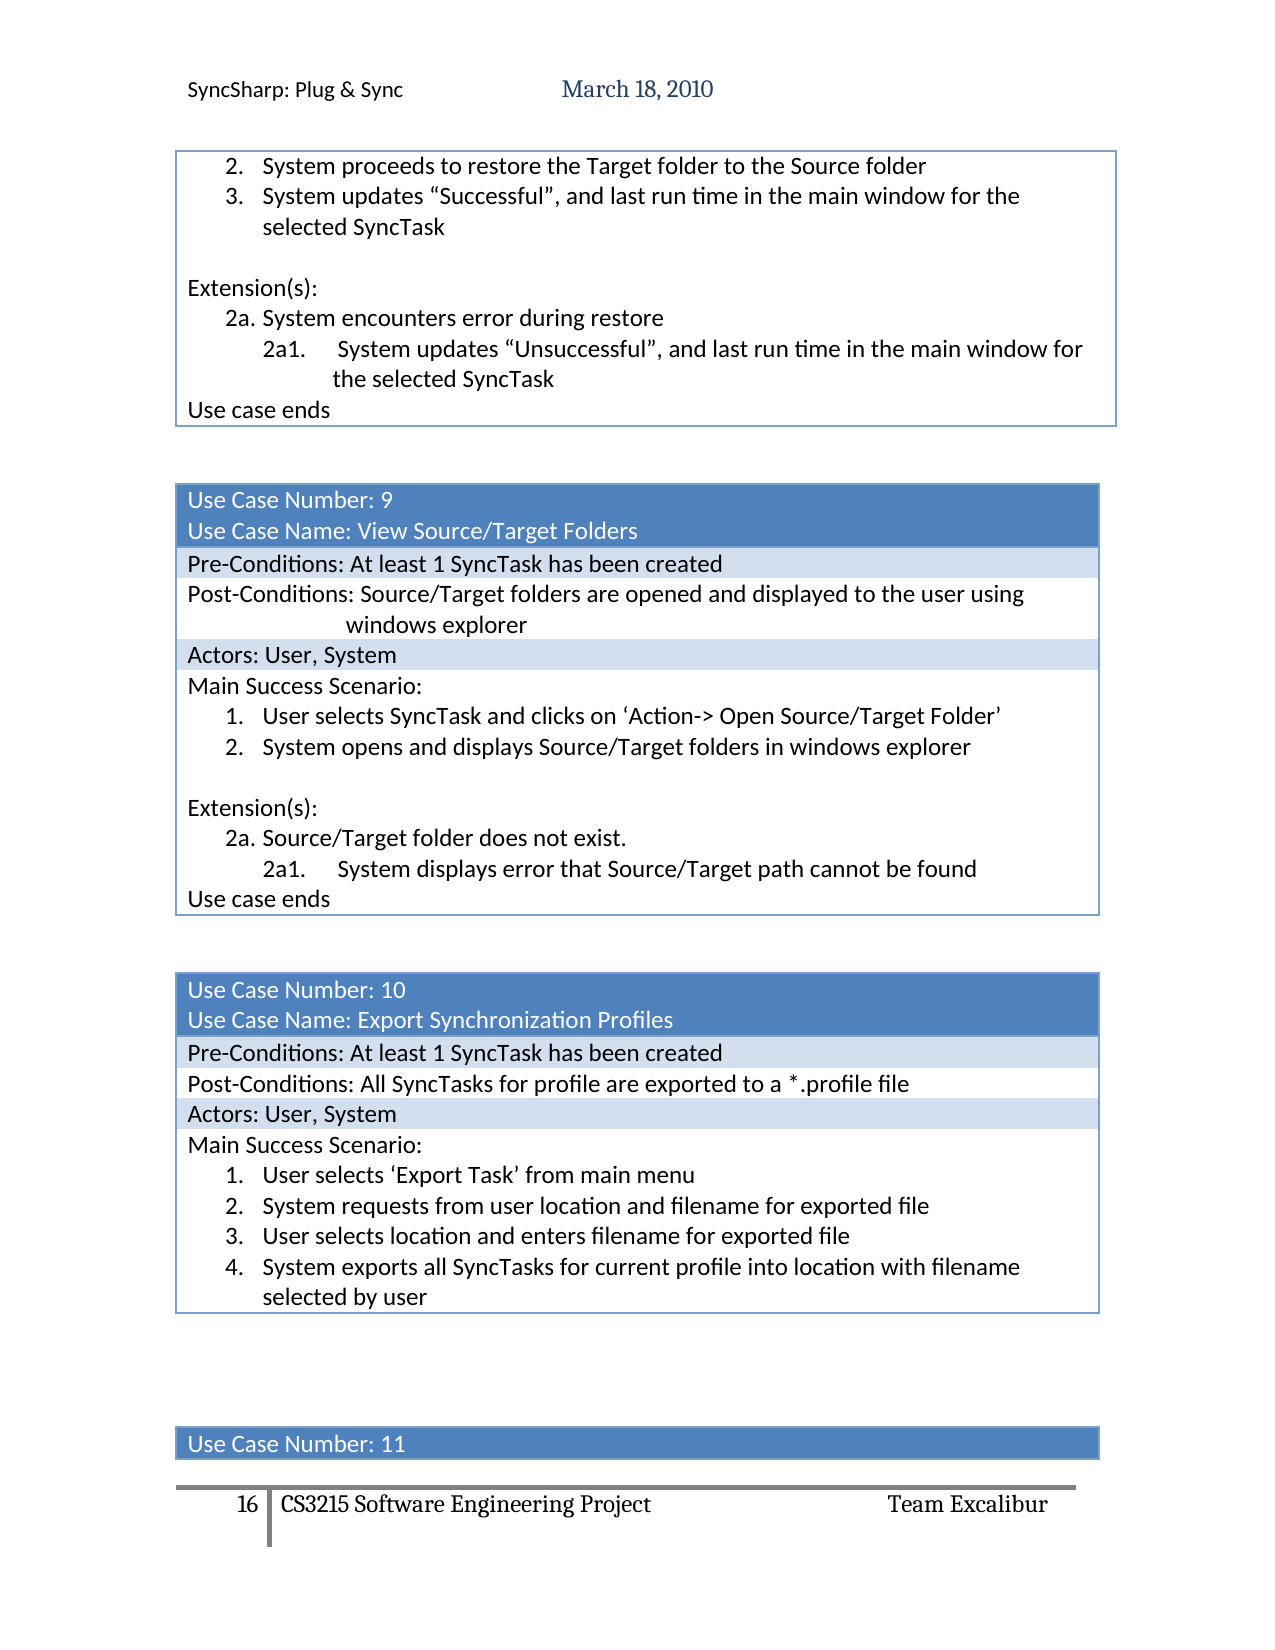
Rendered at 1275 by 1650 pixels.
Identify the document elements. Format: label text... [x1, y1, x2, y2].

table_cell Main Success Scenario: User selects ‘Export Task’ from main menu System requests from user location and filename for exported file User selects location and enters filename for exported file System exports all SyncTasks for current profile into location with filename selected by user [177, 1129, 1098, 1312]
table_header Use Case Number: 9 Use Case Name: View Source/Target Folders [177, 485, 1098, 546]
table_cell Actors: User, System [177, 639, 1098, 670]
table_cell Actors: User, System [177, 1098, 1098, 1129]
table_header Use Case Number: 10 Use Case Name: Export Synchronization Profiles [177, 974, 1098, 1035]
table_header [177, 1428, 1098, 1458]
table_cell Post-Conditions: Source/Target folders are opened and displayed to the user using windows explorer [177, 578, 1098, 639]
table_cell Pre-Conditions: At least 1 SyncTask has been created [177, 548, 1098, 578]
table_cell Pre-Conditions: At least 1 SyncTask has been created [177, 1037, 1098, 1068]
table_cell Main Success Scenario: User selects SyncTask and clicks on ‘Action-> Open Source/Target Folder’ System opens and displays Source/Target folders in windows explorer Extension(s): 2a. Source/Target folder does not exist. 2a1. System displays error that Source/Target path cannot be found Use case ends [177, 670, 1098, 914]
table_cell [177, 152, 1115, 425]
table_cell Post-Conditions: All SyncTasks for profile are exported to a *.profile file [177, 1068, 1098, 1098]
